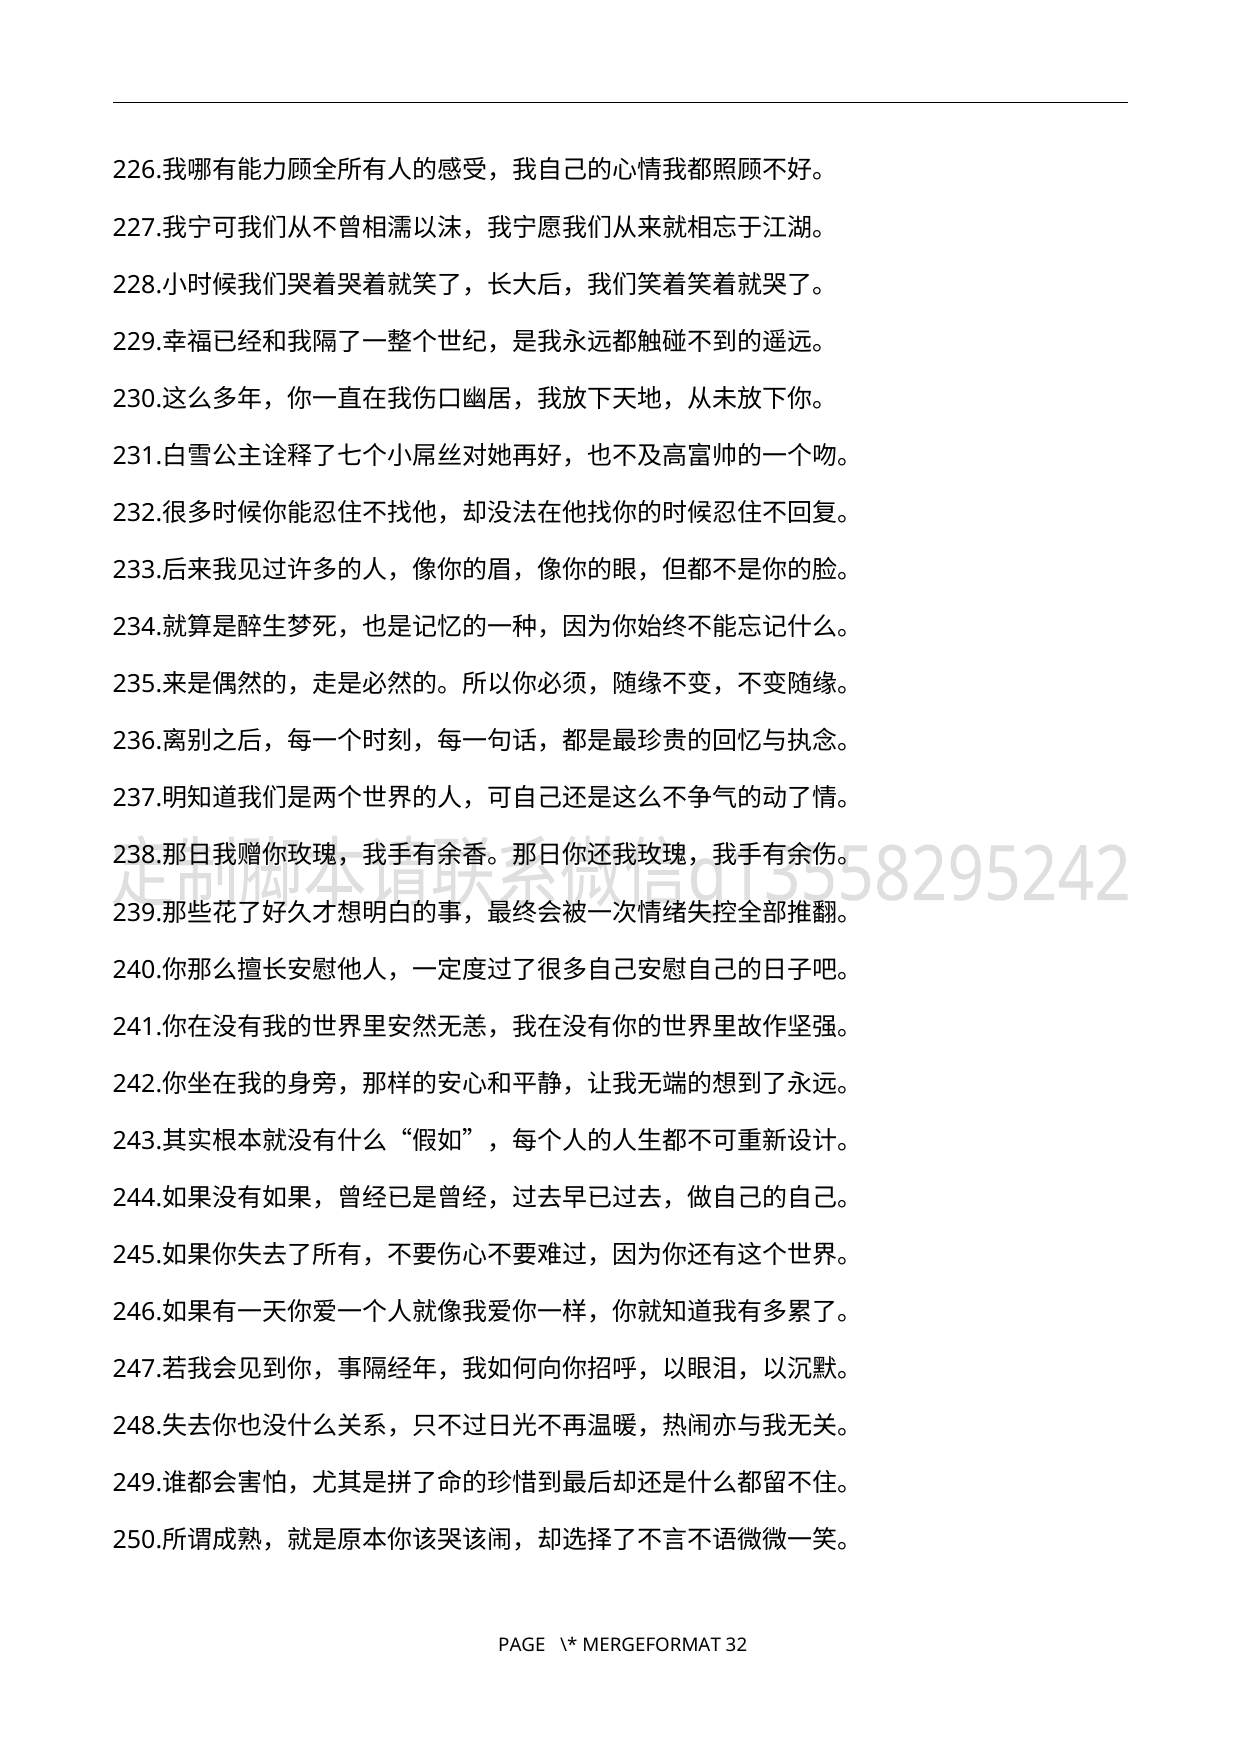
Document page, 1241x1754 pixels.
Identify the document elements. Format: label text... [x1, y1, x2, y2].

list 白雪公主诠释了七个小屌丝对她再好，也不及高富帅的一个吻。 [112, 435, 1128, 472]
list 明知道我们是两个世界的人，可自己还是这么不争气的动了情。 [112, 778, 1128, 814]
list 你在没有我的世界里安然无恙，我在没有你的世界里故作坚强。 [112, 1006, 1128, 1042]
list 来是偶然的，走是必然的。所以你必须，随缘不变，不变随缘。 [112, 664, 1128, 700]
list 幸福已经和我隔了一整个世纪，是我永远都触碰不到的遥远。 [112, 321, 1128, 357]
list 很多时候你能忍住不找他，却没法在他找你的时候忍住不回复。 [112, 492, 1128, 529]
list 离别之后，每一个时刻，每一句话，都是最珍贵的回忆与执念。 [112, 721, 1128, 757]
list 如果没有如果，曾经已是曾经，过去早已过去，做自己的自己。 [112, 1177, 1128, 1214]
list 那日我赠你玫瑰，我手有余香。那日你还我玫瑰，我手有余伤。 [112, 835, 1128, 871]
list 就算是醉生梦死，也是记忆的一种，因为你始终不能忘记什么。 [112, 607, 1128, 643]
list 所谓成熟，就是原本你该哭该闹，却选择了不言不语微微一笑。 [112, 1520, 1128, 1556]
list 你那么擅长安慰他人，一定度过了很多自己安慰自己的日子吧。 [112, 949, 1128, 985]
list 你坐在我的身旁，那样的安心和平静，让我无端的想到了永远。 [112, 1063, 1128, 1099]
list 若我会见到你，事隔经年，我如何向你招呼，以眼泪，以沉默。 [112, 1349, 1128, 1385]
list 如果你失去了所有，不要伤心不要难过，因为你还有这个世界。 [112, 1234, 1128, 1271]
list 我哪有能力顾全所有人的感受，我自己的心情我都照顾不好。 [112, 150, 1128, 186]
list 谁都会害怕，尤其是拼了命的珍惜到最后却还是什么都留不住。 [112, 1463, 1128, 1499]
list 后来我见过许多的人，像你的眉，像你的眼，但都不是你的脸。 [112, 549, 1128, 586]
list 小时候我们哭着哭着就笑了，长大后，我们笑着笑着就哭了。 [112, 264, 1128, 300]
list 失去你也没什么关系，只不过日光不再温暖，热闹亦与我无关。 [112, 1406, 1128, 1442]
list 这么多年，你一直在我伤口幽居，我放下天地，从未放下你。 [112, 378, 1128, 414]
list 如果有一天你爱一个人就像我爱你一样，你就知道我有多累了。 [112, 1292, 1128, 1328]
list 我宁可我们从不曾相濡以沫，我宁愿我们从来就相忘于江湖。 [112, 207, 1128, 243]
list 其实根本就没有什么“假如”，每个人的人生都不可重新设计。 [112, 1120, 1128, 1157]
list 那些花了好久才想明白的事，最终会被一次情绪失控全部推翻。 [112, 892, 1128, 928]
